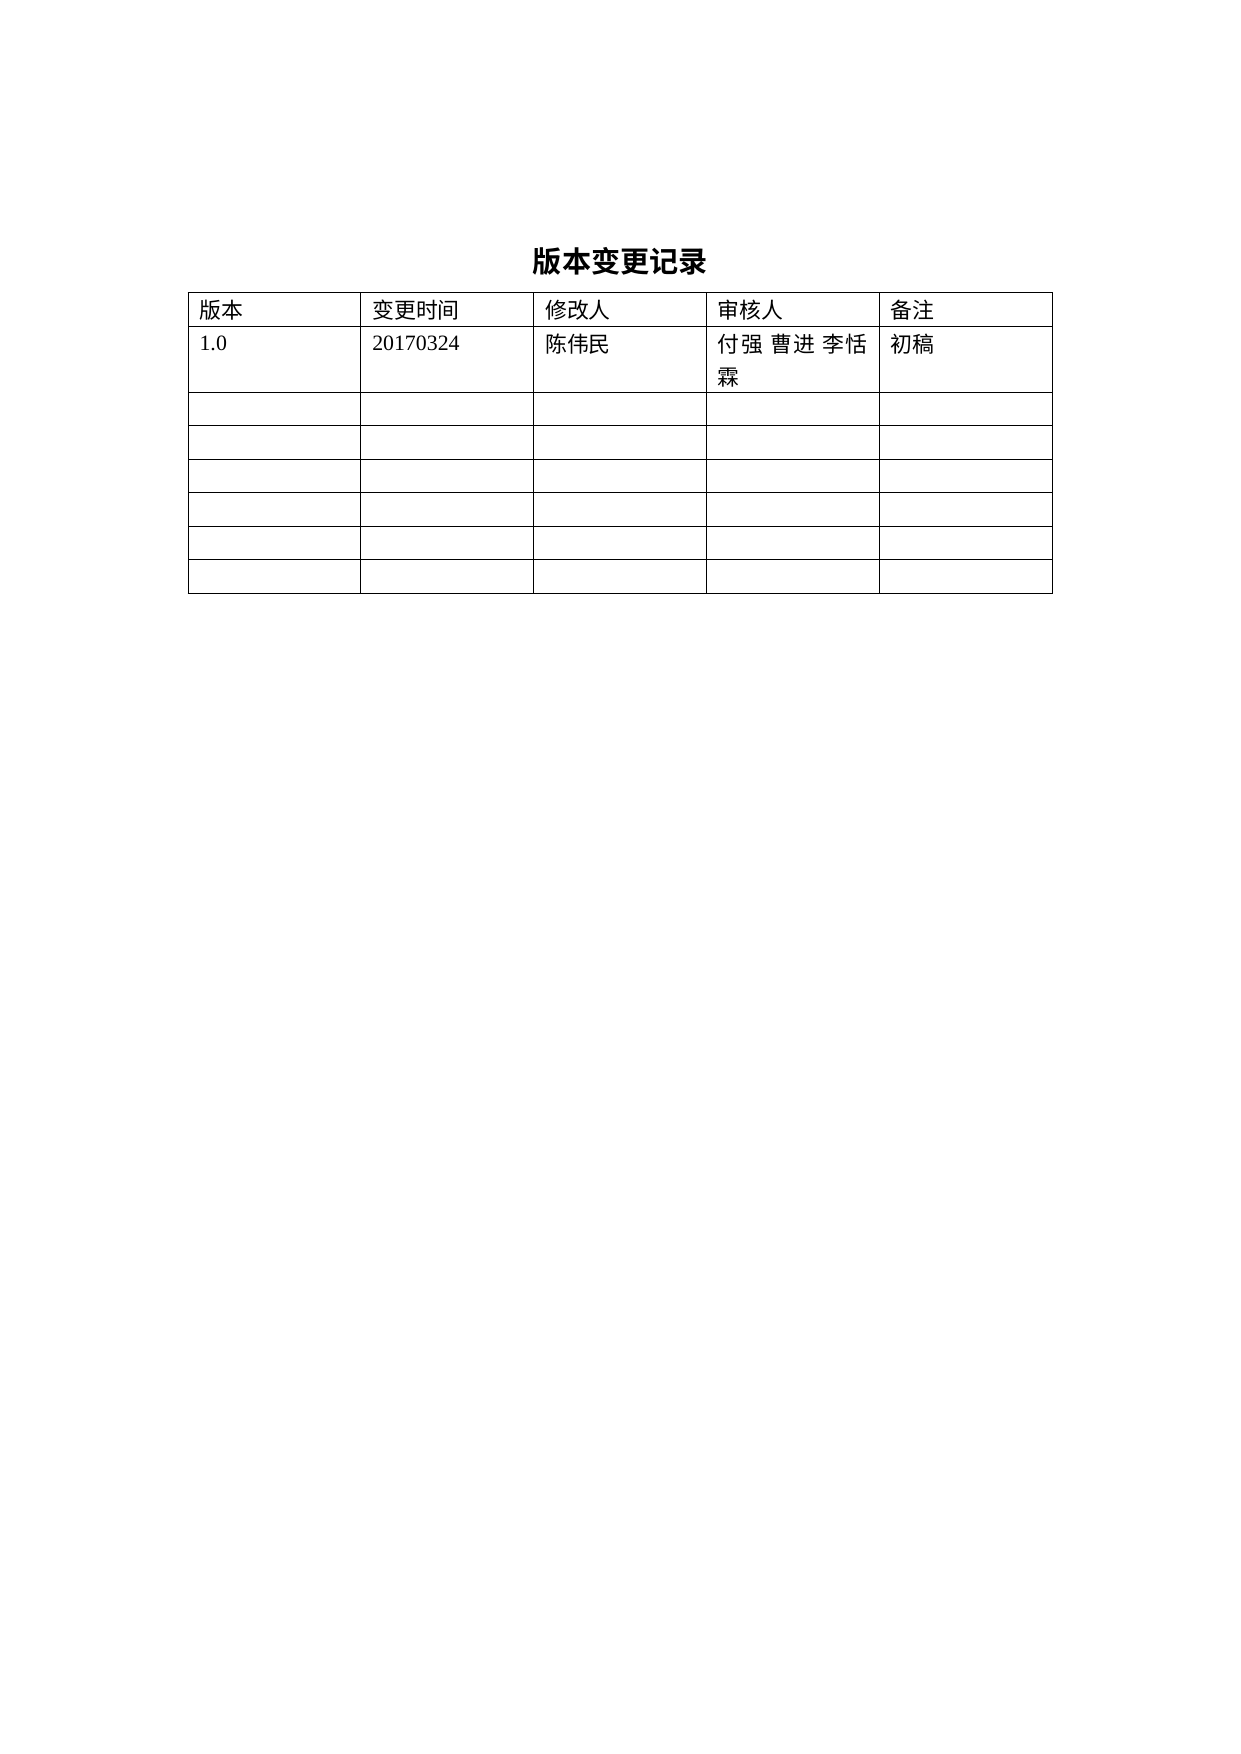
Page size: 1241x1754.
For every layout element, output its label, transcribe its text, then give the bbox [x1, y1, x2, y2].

table_cell [880, 460, 1052, 492]
table_cell [880, 426, 1052, 459]
table_cell [189, 460, 360, 492]
table_cell [534, 393, 706, 425]
table_cell [707, 560, 879, 593]
table_cell [534, 426, 706, 459]
table_cell [189, 527, 360, 559]
table_cell [189, 493, 360, 526]
table_cell [534, 560, 706, 593]
table_cell 付强 曹进 李恬霖 [707, 327, 879, 392]
table_cell [880, 527, 1052, 559]
table_cell [361, 393, 533, 425]
table_header 变更时间 [361, 293, 533, 326]
table_cell [880, 493, 1052, 526]
table_cell [707, 393, 879, 425]
table_cell [361, 460, 533, 492]
table_cell [534, 527, 706, 559]
table_cell [880, 393, 1052, 425]
table_header 版本 [189, 293, 360, 326]
table_header 备注 [880, 293, 1052, 326]
table_cell [361, 493, 533, 526]
table_cell [361, 426, 533, 459]
table_cell 初稿 [880, 327, 1052, 392]
table_cell [361, 560, 533, 593]
table_cell [707, 527, 879, 559]
table_cell [361, 527, 533, 559]
table_cell [534, 493, 706, 526]
table_cell [707, 426, 879, 459]
table_cell 1.0 [189, 327, 360, 392]
table_cell [189, 426, 360, 459]
table_header 审核人 [707, 293, 879, 326]
table_cell 20170324 [361, 327, 533, 392]
table_cell [189, 560, 360, 593]
table_cell 陈伟民 [534, 327, 706, 392]
table_cell [534, 460, 706, 492]
table_cell [189, 393, 360, 425]
table_cell [707, 493, 879, 526]
text 版本变更记录 [187, 227, 1053, 292]
table_cell [880, 560, 1052, 593]
table_header 修改人 [534, 293, 706, 326]
table_cell [707, 460, 879, 492]
